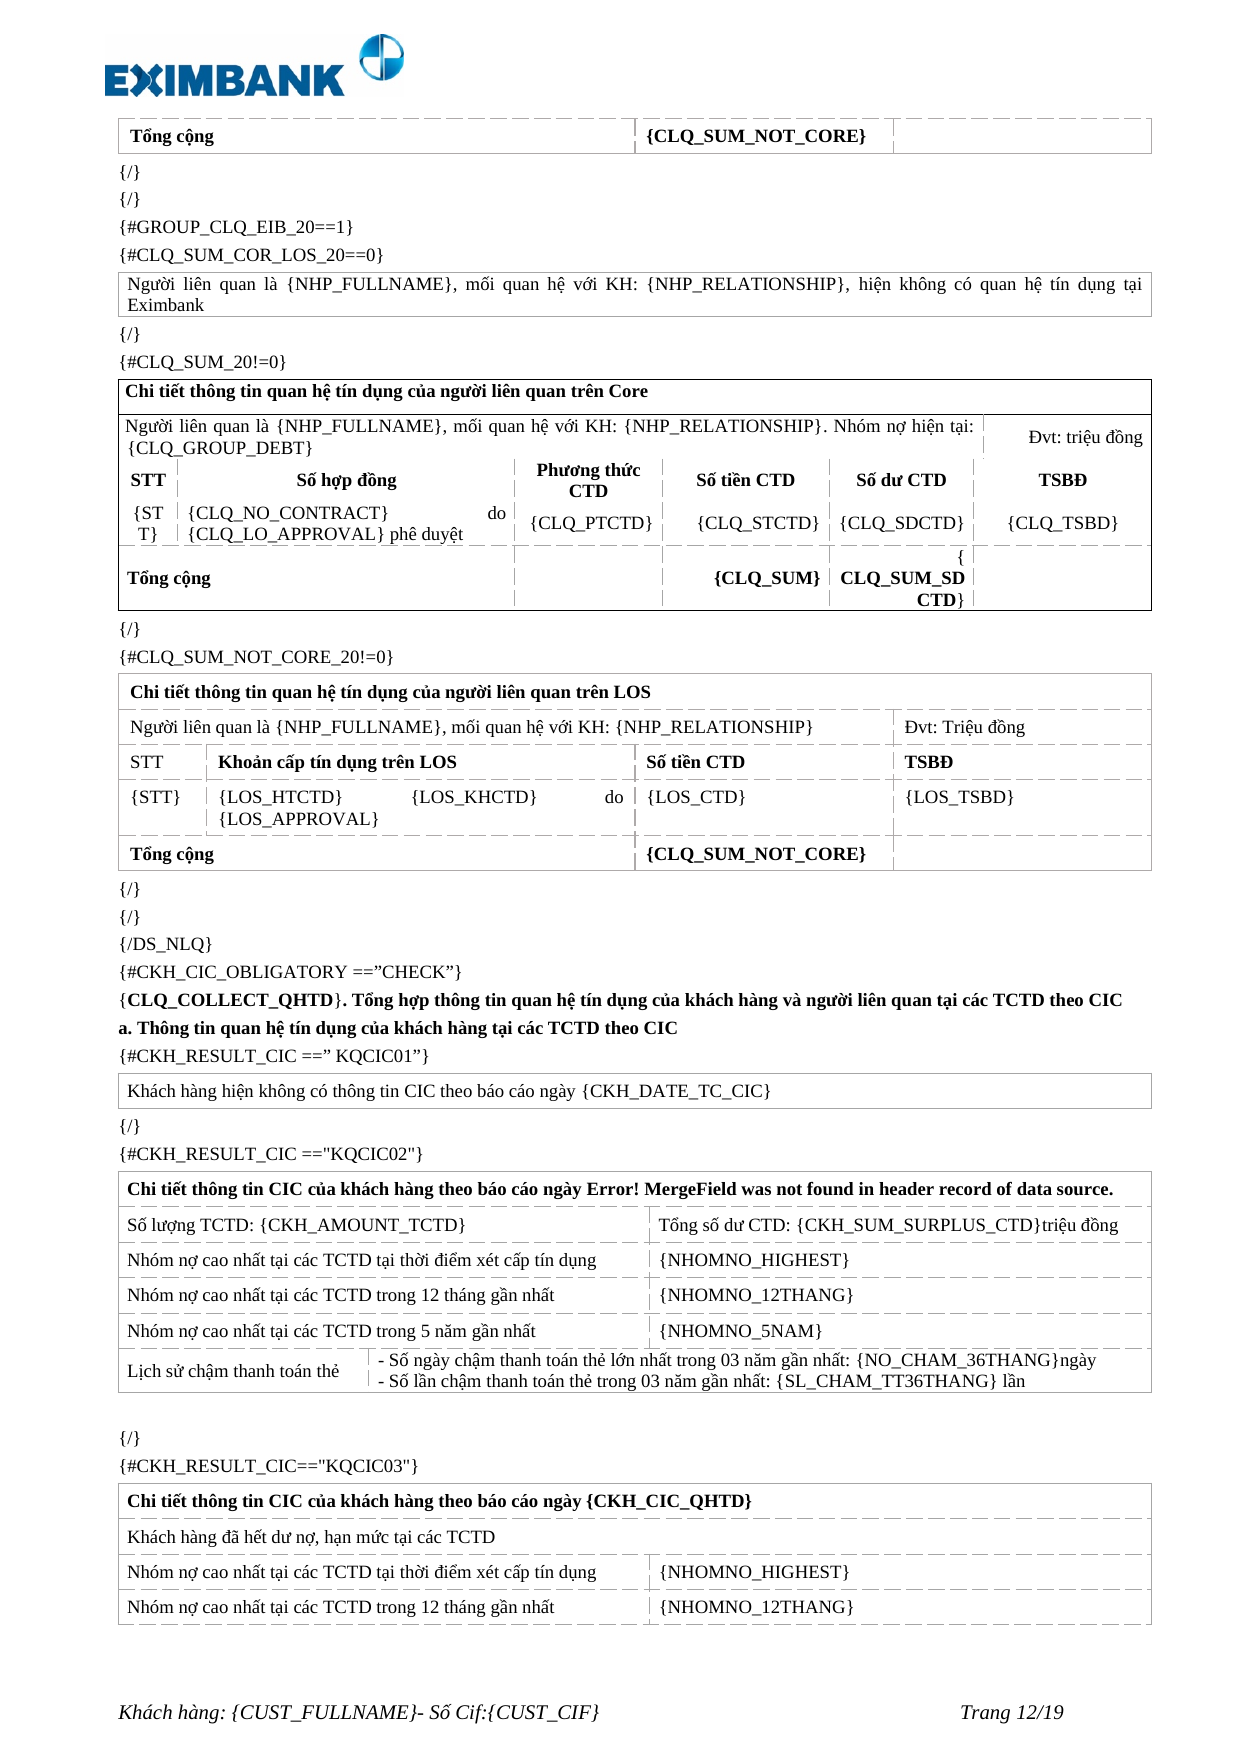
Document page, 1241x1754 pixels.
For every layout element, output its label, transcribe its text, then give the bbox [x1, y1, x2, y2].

text {#CKH_RESULT_CIC ==” KQCIC01”} [118, 1044, 1152, 1066]
picture [105, 34, 404, 97]
table_header Khách hàng hiện không có thông tin CIC theo báo cáo ngày {CKH_DATE_TC_CIC} [119, 1074, 1151, 1108]
table_cell {CLQ_SUM_NOT_CORE} [635, 835, 893, 870]
table_cell Người liên quan là {NHP_FULLNAME}, mối quan hệ với KH: {NHP_RELATIONSHIP} [119, 709, 893, 743]
table_cell Đvt: triệu đồng [983, 415, 1151, 458]
text {#CLQ_SUM_20!=0} [118, 351, 1152, 373]
table_cell Số dư CTD [829, 459, 974, 502]
table_cell {LOS_HTCTD} {LOS_KHCTD} do {LOS_APPROVAL} [207, 779, 635, 835]
text {/} [118, 906, 1152, 927]
table_header Chi tiết thông tin CIC của khách hàng theo báo cáo ngày {CKH_CIC_QHTD} [119, 1484, 1151, 1518]
table_cell [893, 118, 1151, 153]
text {/} [118, 878, 1152, 899]
text {#CLQ_SUM_COR_LOS_20==0} [118, 244, 1152, 266]
table_cell [974, 545, 1151, 610]
text {/} [118, 323, 1152, 345]
text a. Thông tin quan hệ tín dụng của khách hàng tại các TCTD theo CIC [118, 1017, 1152, 1038]
text {/} [118, 1427, 1152, 1449]
text {#CKH_CIC_OBLIGATORY ==”CHECK”} [118, 961, 1152, 983]
text {#CLQ_SUM_NOT_CORE_20!=0} [118, 646, 1152, 667]
text {/DS_NLQ} [204, 933, 1152, 955]
table_cell STT [119, 459, 178, 502]
table_cell {NHOMNO_5NAM} [650, 1313, 1151, 1348]
table_cell Nhóm nợ cao nhất tại các TCTD tại thời điểm xét cấp tín dụng [119, 1242, 649, 1277]
table_cell Số tiền CTD [662, 459, 829, 502]
table_cell {STT} [119, 502, 178, 545]
table_cell {NHOMNO_12THANG} [650, 1589, 1151, 1624]
text {/} [118, 188, 1152, 210]
table_cell Số hợp đồng [178, 459, 515, 502]
text {/} [118, 618, 1152, 639]
table_cell STT [119, 744, 207, 779]
table_cell {CLQ_STCTD} [662, 502, 829, 545]
table_cell Nhóm nợ cao nhất tại các TCTD trong 12 tháng gần nhất [119, 1589, 649, 1624]
table_cell {CLQ_SUM} [662, 545, 829, 610]
table_cell [515, 545, 662, 610]
table_cell Số tiền CTD [635, 744, 893, 779]
table_cell Nhóm nợ cao nhất tại các TCTD trong 5 năm gần nhất [119, 1313, 649, 1348]
table_cell {CLQ_TSBD} [974, 502, 1151, 545]
table_cell Phương thức CTD [515, 459, 662, 502]
table_cell Tổng số dư CTD: {CKH_SUM_SURPLUS_CTD}triệu đồng [650, 1206, 1151, 1242]
table_header Chi tiết thông tin CIC của khách hàng theo báo cáo ngày Error! MergeField was not found in header record of data source. [119, 1172, 1151, 1206]
table_cell {CLQ_NO_CONTRACT} do {CLQ_LO_APPROVAL} phê duyệt [178, 502, 515, 545]
table_cell Khách hàng đã hết dư nợ, hạn mức tại các TCTD [119, 1518, 1151, 1553]
table_cell Tổng cộng [119, 545, 515, 610]
table_header Chi tiết thông tin quan hệ tín dụng của người liên quan trên LOS [119, 674, 1151, 708]
table_cell Tổng cộng [119, 835, 635, 870]
table_cell {CLQ_PTCTD} [515, 502, 662, 545]
table_cell {STT} [119, 779, 207, 835]
table_cell {NHOMNO_HIGHEST} [650, 1554, 1151, 1589]
table_cell Người liên quan là {NHP_FULLNAME}, mối quan hệ với KH: {NHP_RELATIONSHIP}. Nhóm nợ hiện tại: {CLQ_GROUP_DEBT} [119, 415, 983, 458]
table_cell {CLQ_SUM_NOT_CORE} [635, 118, 893, 153]
table_cell {LOS_TSBD} [893, 779, 1151, 835]
table_cell TSBĐ [893, 744, 1151, 779]
table_cell Tổng cộng [119, 118, 635, 153]
text {#CKH_RESULT_CIC=="KQCIC03"} [118, 1455, 1152, 1476]
table_cell Nhóm nợ cao nhất tại các TCTD tại thời điểm xét cấp tín dụng [119, 1554, 649, 1589]
table_cell TSBĐ [974, 459, 1151, 502]
text {#GROUP_CLQ_EIB_20==1} [118, 216, 1152, 238]
text {CLQ_COLLECT_QHTD}. Tổng hợp thông tin quan hệ tín dụng của khách hàng và người liên quan tại các TCTD theo CIC [118, 989, 1152, 1011]
table_cell {CLQ_SUM_SDCTD} [829, 545, 974, 610]
table_cell {LOS_CTD} [635, 779, 893, 835]
table_cell [893, 835, 1151, 870]
table_cell Số lượng TCTD: {CKH_AMOUNT_TCTD} [119, 1206, 649, 1242]
table_header Chi tiết thông tin quan hệ tín dụng của người liên quan trên Core [119, 380, 1151, 414]
table_cell Đvt: Triệu đồng [893, 709, 1151, 743]
text {/} [118, 1115, 1152, 1137]
table_cell Lịch sử chậm thanh toán thẻ [119, 1348, 369, 1392]
table_cell {NHOMNO_HIGHEST} [650, 1242, 1151, 1277]
table_header Người liên quan là {NHP_FULLNAME}, mối quan hệ với KH: {NHP_RELATIONSHIP}, hiện không có quan hệ tín dụng tại Eximbank [119, 273, 1151, 316]
text {#CKH_RESULT_CIC =="KQCIC02"} [118, 1143, 1152, 1164]
table_cell Nhóm nợ cao nhất tại các TCTD trong 12 tháng gần nhất [119, 1277, 649, 1312]
table_cell {CLQ_SDCTD} [829, 502, 974, 545]
text {/} [118, 161, 1152, 182]
table_cell {NHOMNO_12THANG} [650, 1277, 1151, 1312]
table_cell Khoản cấp tín dụng trên LOS [207, 744, 635, 779]
